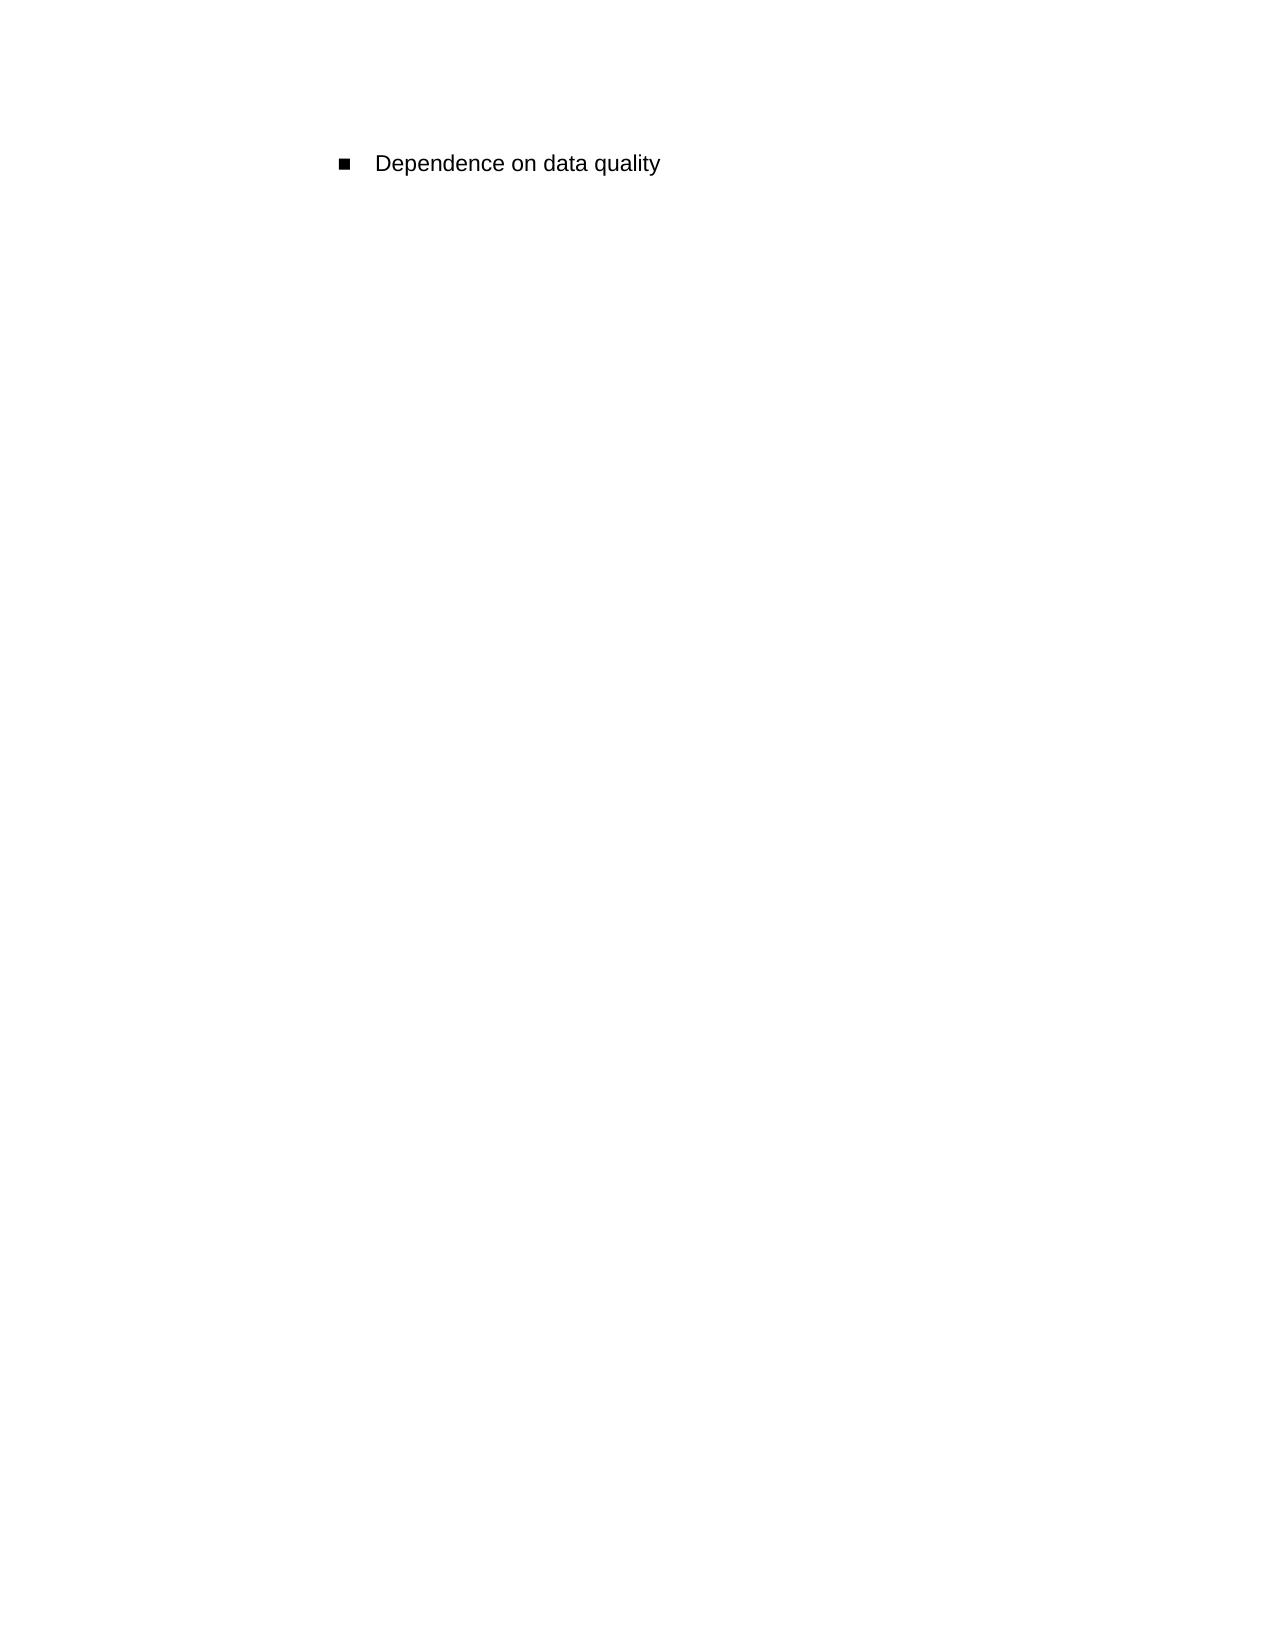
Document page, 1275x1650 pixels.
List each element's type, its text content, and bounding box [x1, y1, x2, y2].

list Dependence on data quality [337, 150, 1125, 176]
